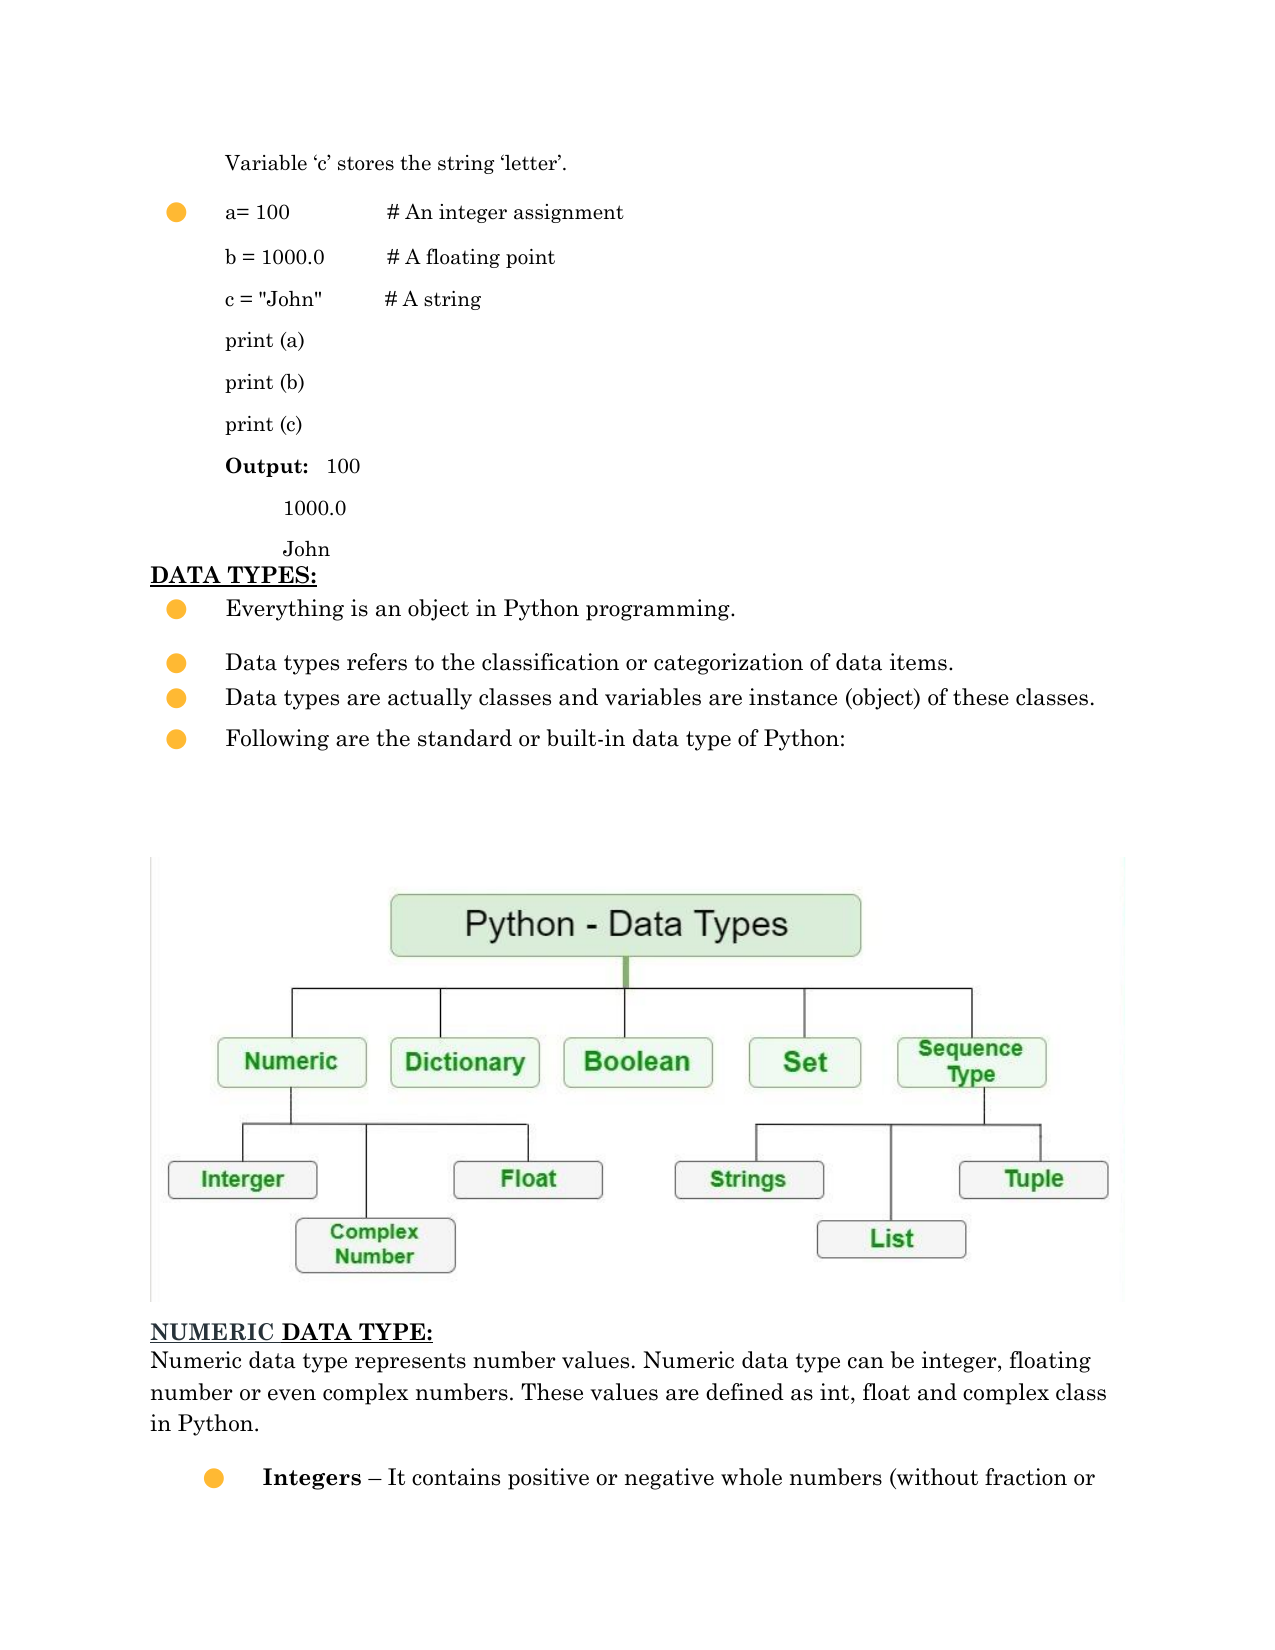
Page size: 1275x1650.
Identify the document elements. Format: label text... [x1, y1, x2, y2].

text print (c) [225, 411, 1125, 436]
text Output: 100 [225, 453, 1125, 478]
text 1000.0 [150, 494, 1125, 519]
text John [150, 536, 1125, 561]
text Numeric data type represents number values. Numeric data type can be integer, floating number or even complex numbers. These values are defined as int, float and complex class in Python. [150, 1346, 1125, 1437]
text NUMERIC DATA TYPE: [281, 1318, 1125, 1346]
text c = "John" # A string [225, 286, 1125, 311]
list Data types are actually classes and variables are instance (object) of these classes. [187, 678, 1125, 713]
list a= 100 # An integer assignment [187, 192, 1125, 227]
text print (b) [225, 369, 1125, 394]
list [225, 1457, 1125, 1493]
text print (a) [225, 327, 1125, 352]
list Data types refers to the classification or categorization of data items. [187, 642, 1125, 678]
picture [150, 857, 1125, 1302]
text b = 1000.0 # A floating point [225, 244, 1125, 269]
text DATA TYPES: [150, 561, 1125, 589]
list Everything is an object in Python programming. [187, 589, 1125, 624]
list Following are the standard or built-in data type of Python: [187, 718, 1125, 754]
text Variable ‘c’ stores the string ‘letter’. [225, 150, 1125, 175]
